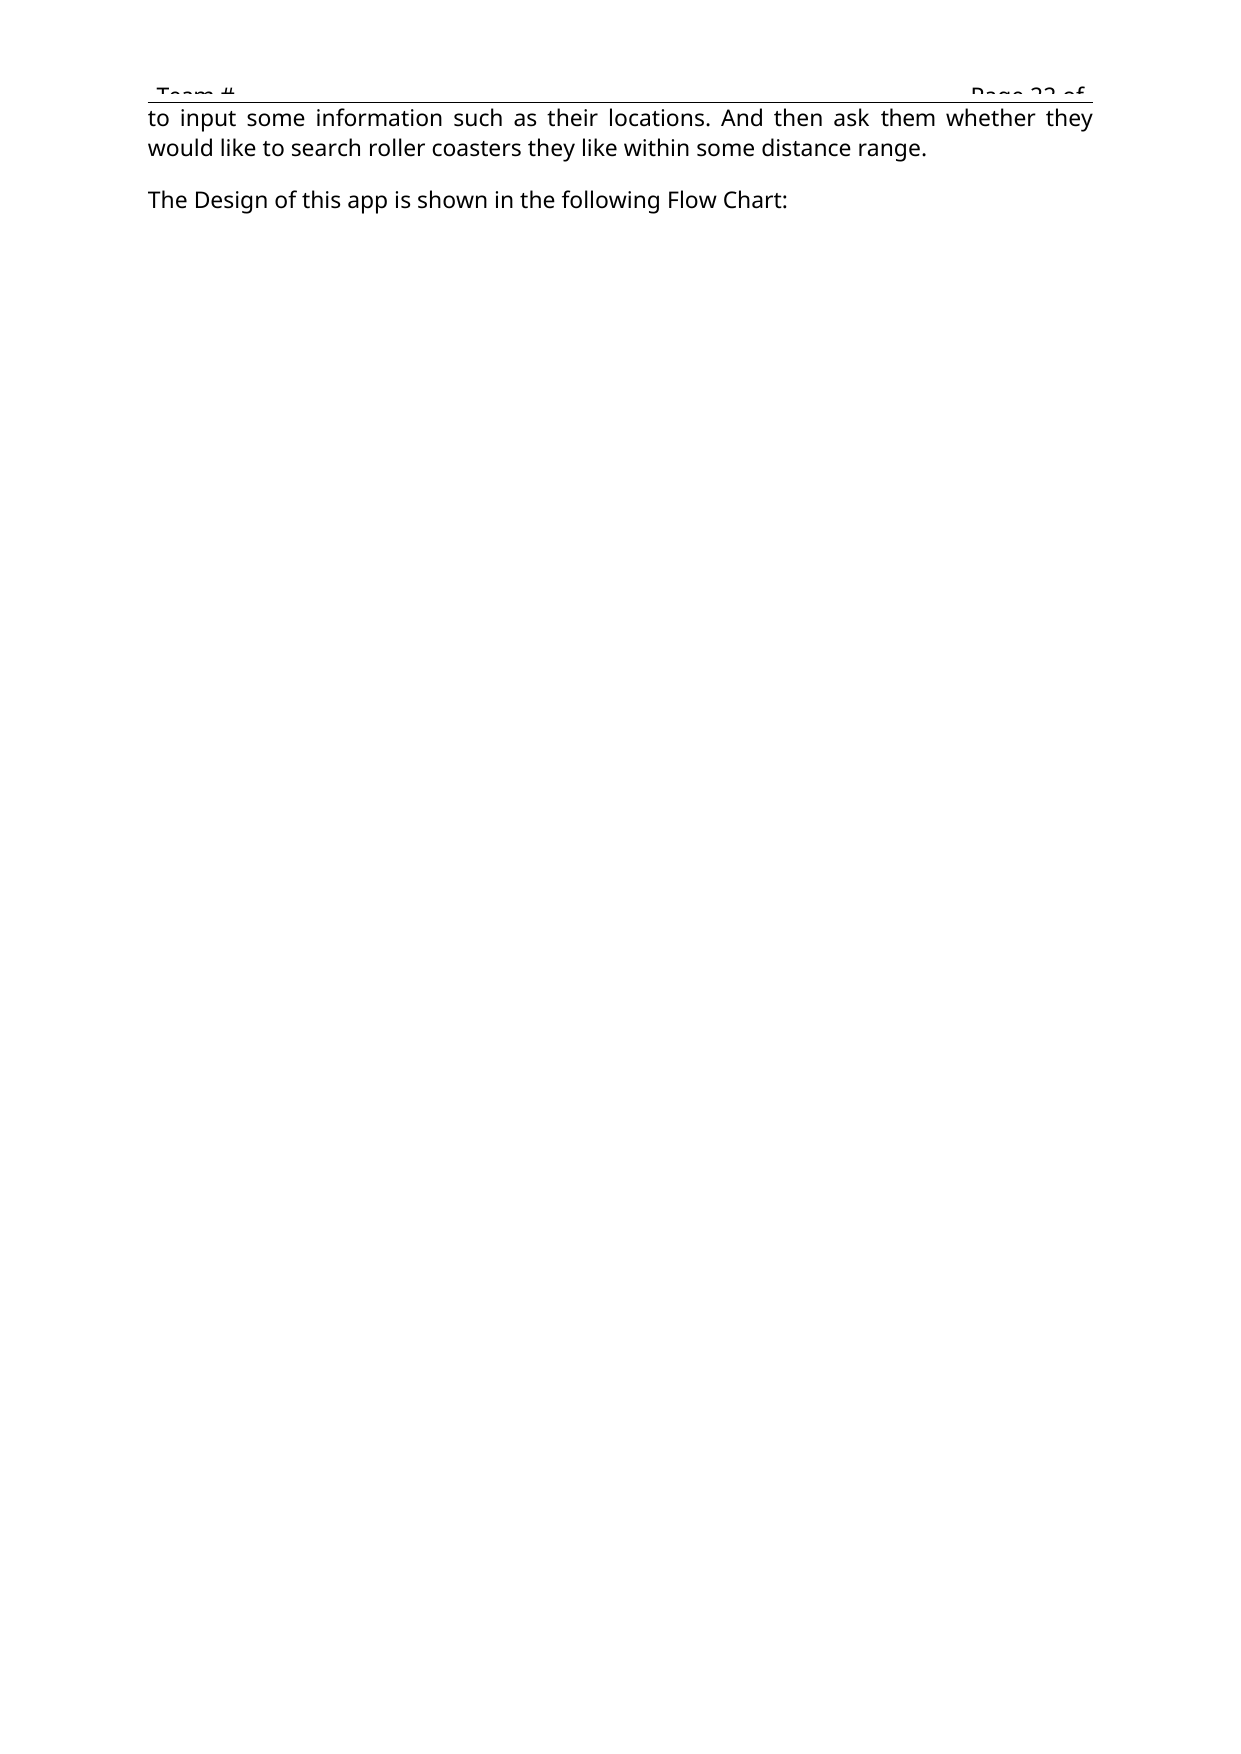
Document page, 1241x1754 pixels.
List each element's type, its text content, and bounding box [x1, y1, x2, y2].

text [148, 102, 1093, 163]
text The Design of this app is shown in the following Flow Chart: [148, 184, 1119, 216]
